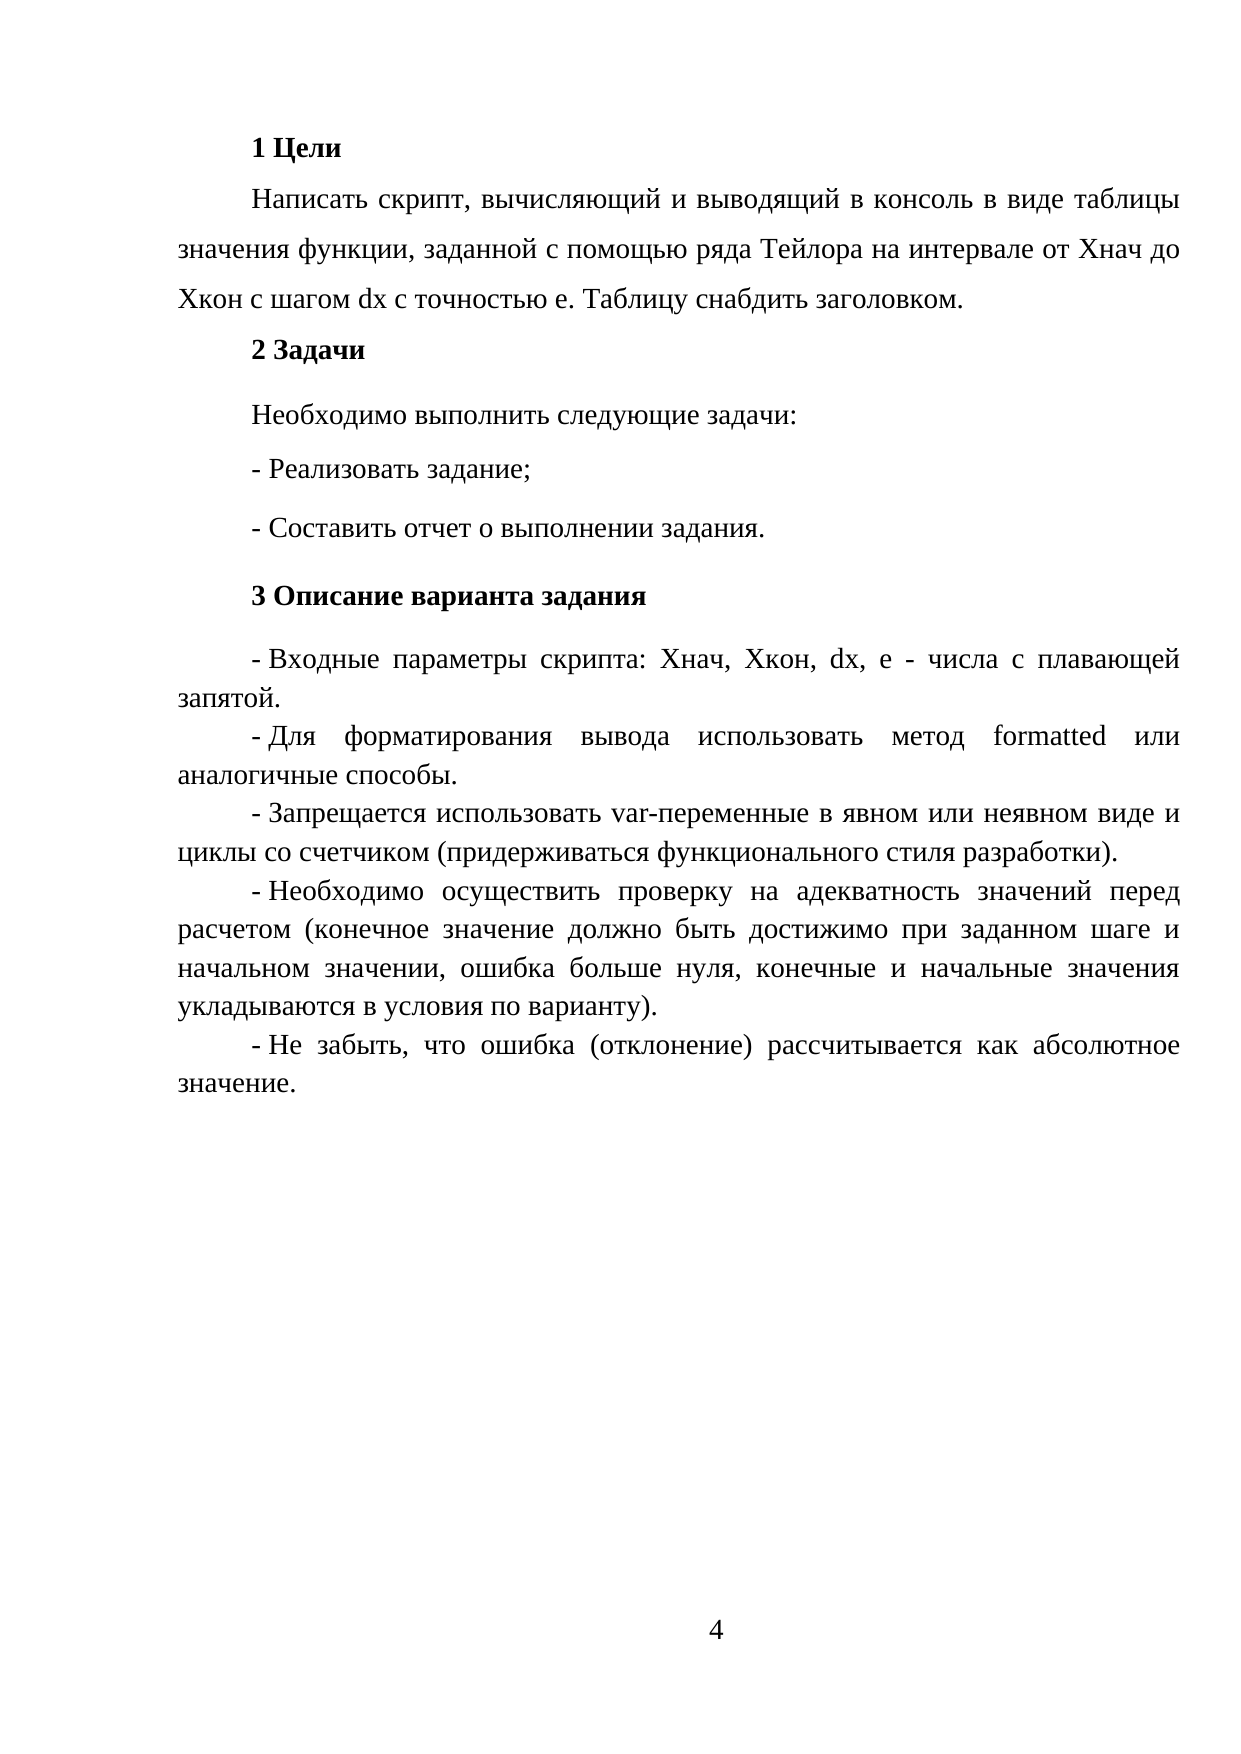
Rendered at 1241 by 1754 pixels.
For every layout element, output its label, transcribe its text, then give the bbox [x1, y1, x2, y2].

list Не забыть, что ошибка (отклонение) рассчитывается как абсолютное значение. [177, 1027, 1181, 1099]
text Необходимо выполнить следующие задачи: [177, 397, 1181, 430]
list Составить отчет о выполнении задания. [177, 507, 1181, 546]
list Входные параметры скрипта: Хнач, Хкон, dx, e - числа с плавающей запятой. [177, 641, 1181, 713]
subtitle Написать скрипт, вычисляющий и выводящий в консоль в виде таблицы значения функции, заданной с помощью ряда Тейлора на интервале от Хнач до Хкон с шагом dx с точностью e. Таблицу снабдить заголовком. [177, 181, 1181, 315]
subtitle Задачи [177, 332, 1181, 365]
list Запрещается использовать var-переменные в явном или неявном виде и циклы со счетчиком (придерживаться функционального стиля разработки). [177, 796, 1181, 868]
list Реализовать задание; [177, 447, 1181, 487]
subtitle Цели [177, 131, 1181, 164]
list Необходимо осуществить проверку на адекватность значений перед расчетом (конечное значение должно быть достижимо при заданном шаге и начальном значении, ошибка больше нуля, конечные и начальные значения укладываются в условия по варианту). [177, 873, 1181, 1022]
subtitle Описание варианта задания [177, 578, 1181, 612]
list Для форматирования вывода использовать метод formatted или аналогичные способы. [177, 718, 1181, 791]
